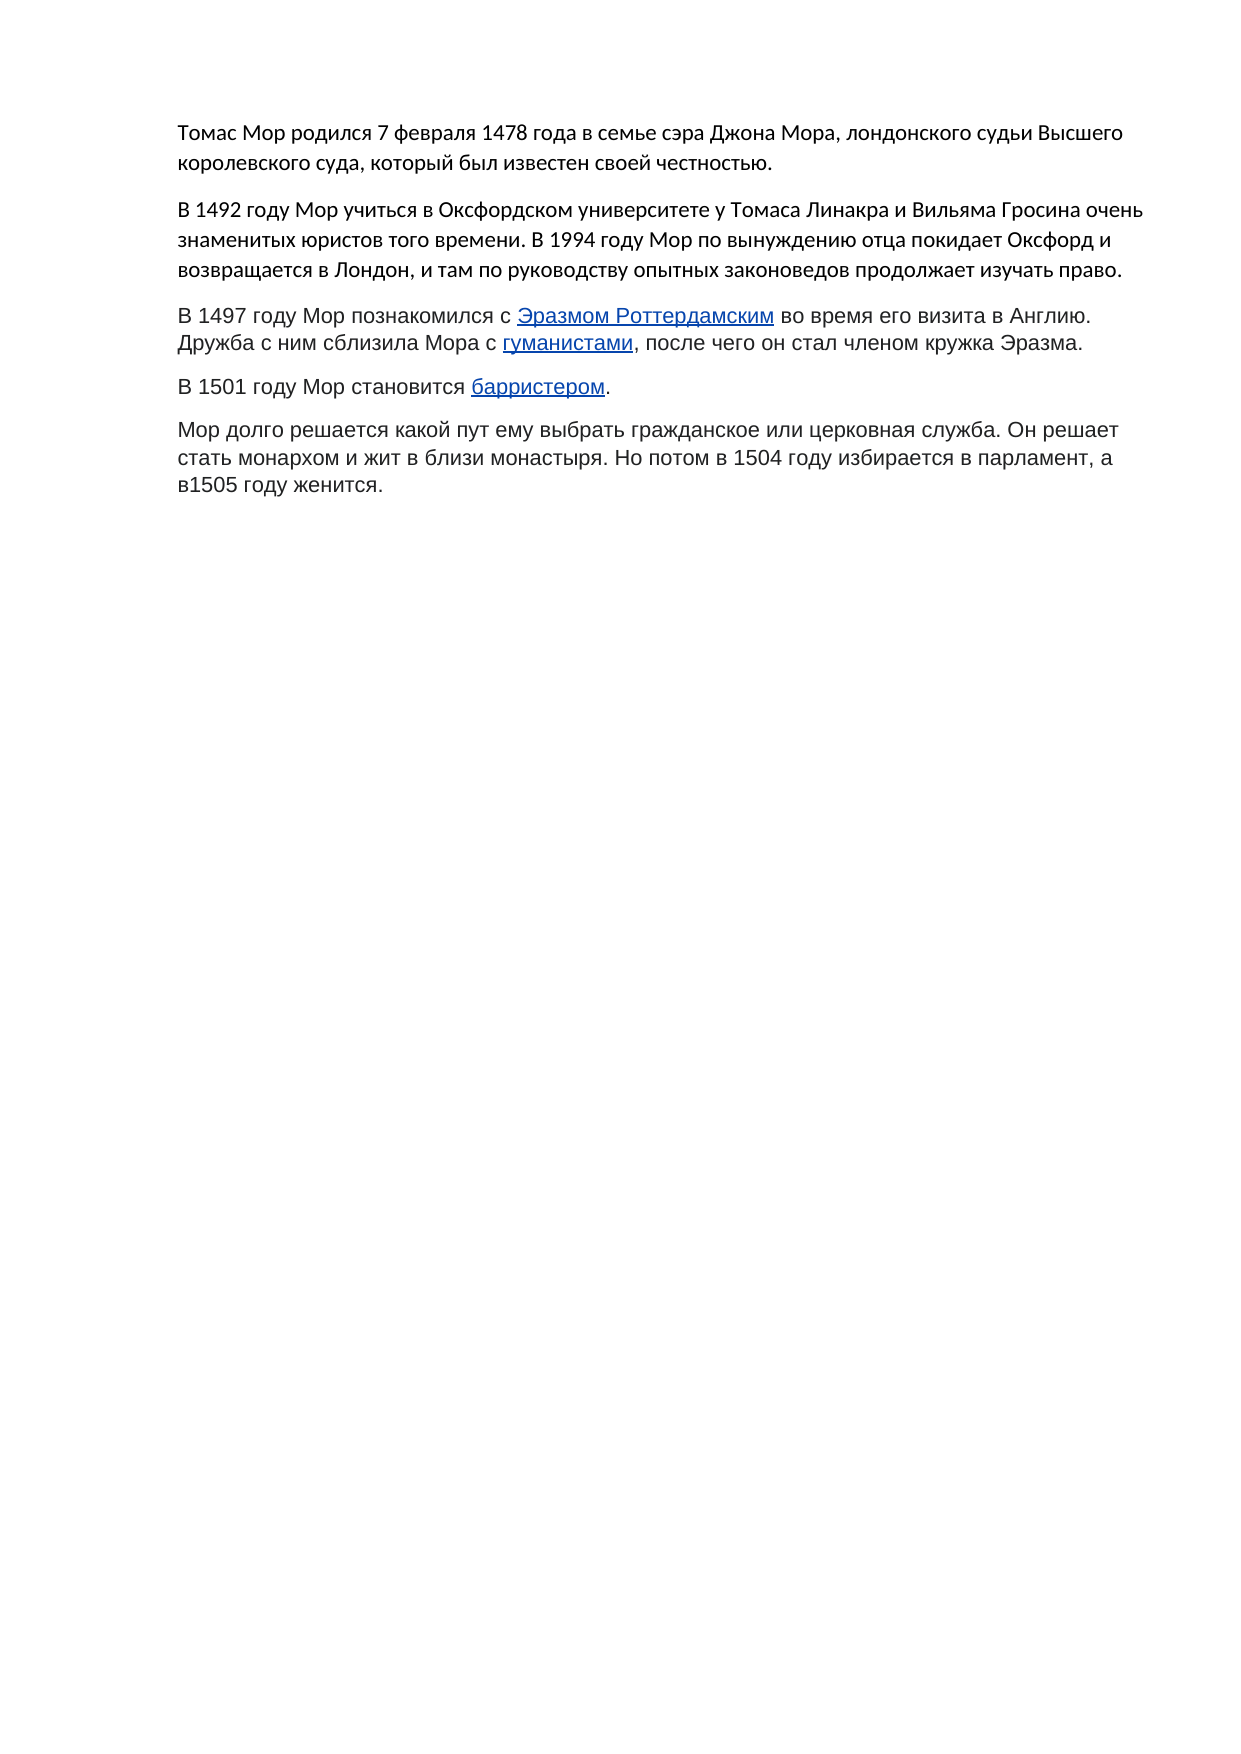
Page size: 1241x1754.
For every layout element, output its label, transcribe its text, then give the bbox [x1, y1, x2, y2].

text Мор долго решается какой пут ему выбрать гражданское или церковная служба. Он решает стать монархом и жит в близи монастыря. Но потом в 1504 году избирается в парламент, а в1505 году женится. [177, 417, 1152, 497]
text Томас Мор родился 7 февраля 1478 года в семье сэра Джона Мора, лондонского судьи Высшего королевского суда, который был известен своей честностью. [177, 118, 1152, 176]
text В 1497 году Мор познакомился с Эразмом Роттердамским во время его визита в Англию. Дружба с ним сблизила Мора с гуманистами, после чего он стал членом кружка Эразма. [177, 302, 1152, 355]
text В 1501 году Мор становится барристером. [177, 373, 1152, 399]
text В 1492 году Мор учиться в Оксфордском университете у Томаса Линакра и Вильяма Гросина очень знаменитых юристов того времени. В 1994 году Мор по вынуждению отца покидает Оксфорд и возвращается в Лондон, и там по руководству опытных законоведов продолжает изучать право. [177, 195, 1152, 284]
